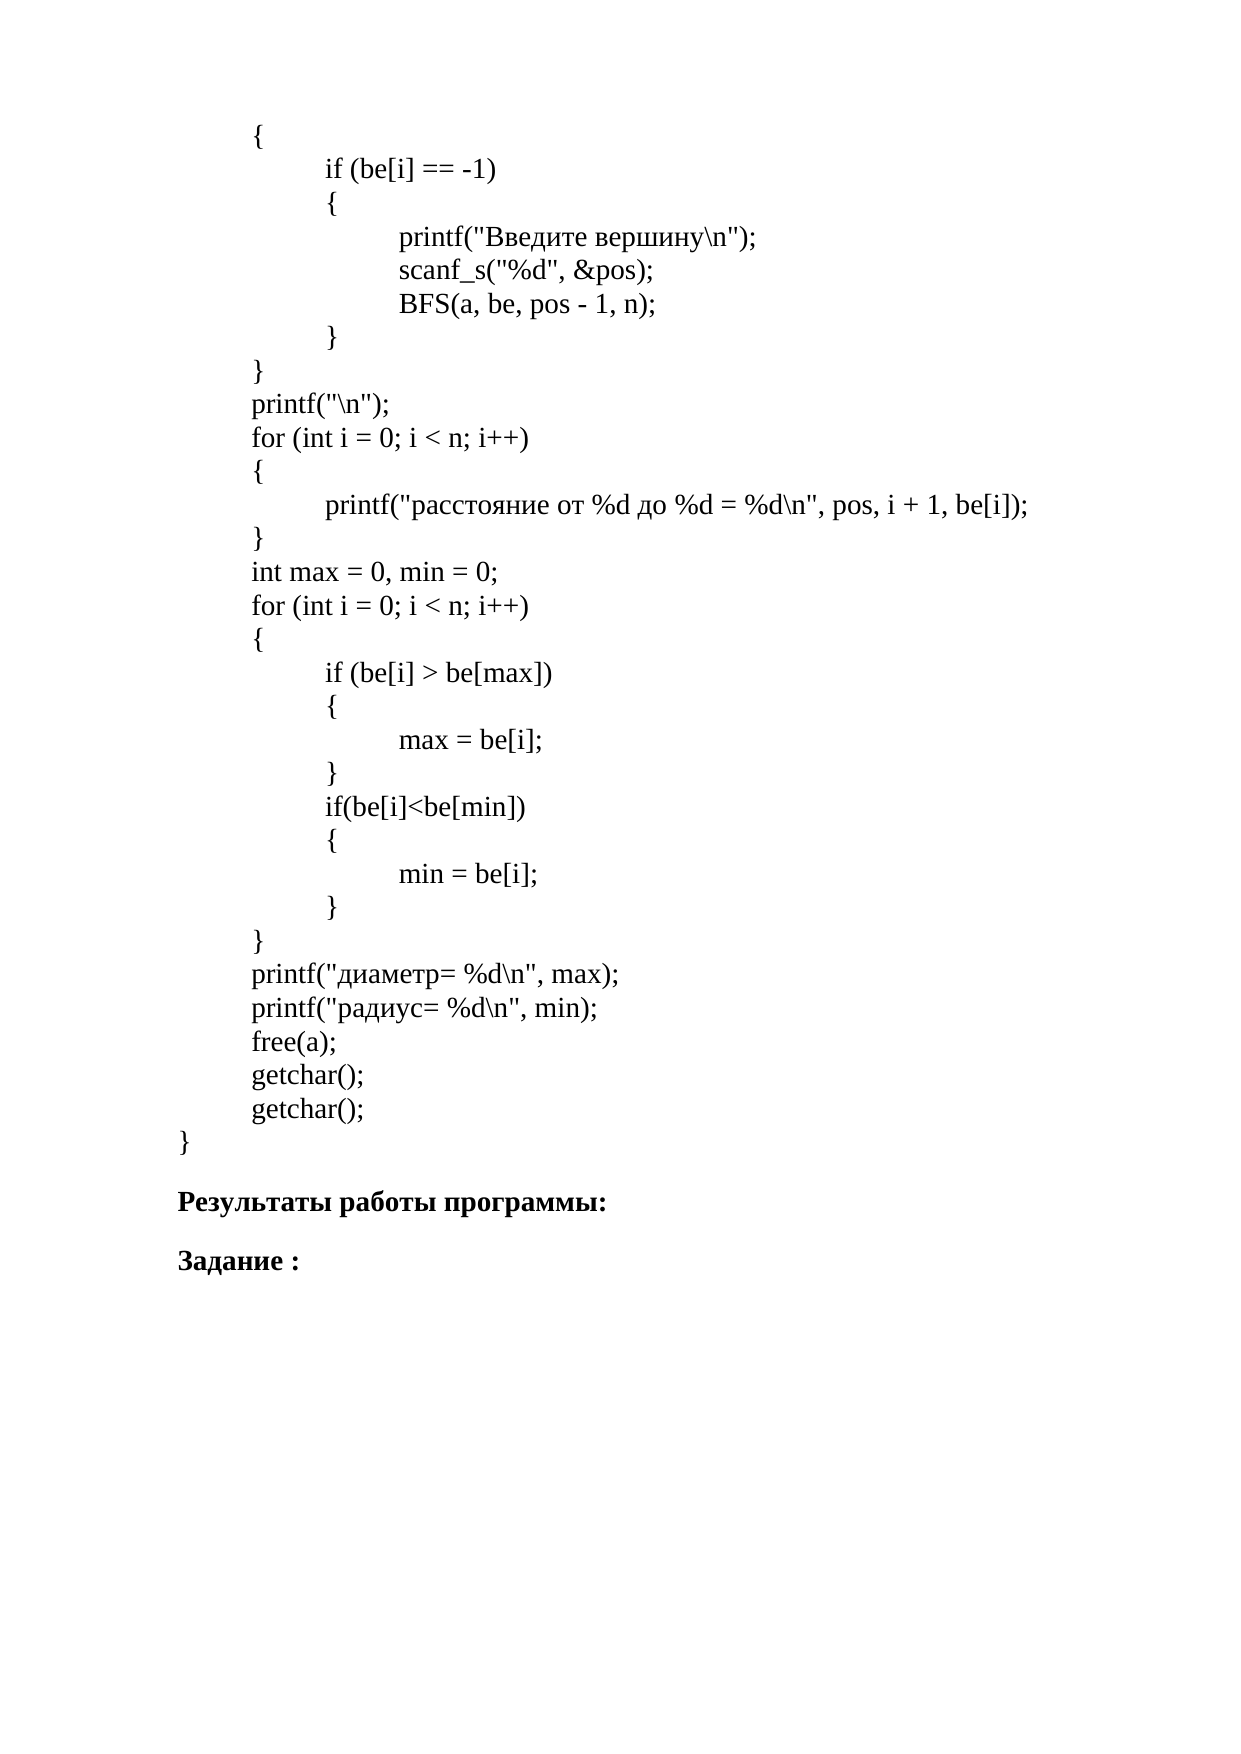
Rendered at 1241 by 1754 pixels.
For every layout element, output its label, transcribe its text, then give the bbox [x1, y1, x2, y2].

text getchar(); [177, 1091, 1152, 1124]
text printf("Введите вершину\n"); [177, 219, 1152, 252]
text { [177, 185, 1152, 219]
text if (be[i] == -1) [177, 152, 1152, 185]
text for (int i = 0; i < n; i++) [177, 588, 1152, 621]
text { [177, 621, 1152, 655]
text int max = 0, min = 0; [177, 554, 1152, 588]
text { [177, 118, 1152, 152]
text } [177, 353, 1152, 386]
text } [177, 319, 1152, 353]
text getchar(); [177, 1057, 1152, 1091]
text { [177, 822, 1152, 856]
text for (int i = 0; i < n; i++) [177, 420, 1152, 453]
text if(be[i]<be[min]) [177, 789, 1152, 822]
text } [177, 923, 1152, 957]
text } [177, 755, 1152, 789]
text scanf_s("%d", &pos); [177, 252, 1152, 286]
text max = be[i]; [177, 722, 1152, 755]
text min = be[i]; [177, 856, 1152, 889]
text if (be[i] > be[max]) [177, 655, 1152, 688]
text printf("расстояние от %d до %d = %d\n", pos, i + 1, be[i]); [177, 487, 1152, 521]
text printf("радиус= %d\n", min); [177, 990, 1152, 1024]
text Задание : [177, 1243, 1152, 1277]
text { [177, 453, 1152, 487]
text } [177, 521, 1152, 554]
text printf("\n"); [177, 386, 1152, 420]
text printf("диаметр= %d\n", max); [177, 957, 1152, 990]
text } [177, 1124, 1152, 1158]
text free(a); [177, 1024, 1152, 1057]
text { [177, 688, 1152, 722]
text BFS(a, be, pos - 1, n); [177, 286, 1152, 319]
text } [177, 889, 1152, 923]
text Результаты работы программы: [177, 1184, 1152, 1217]
